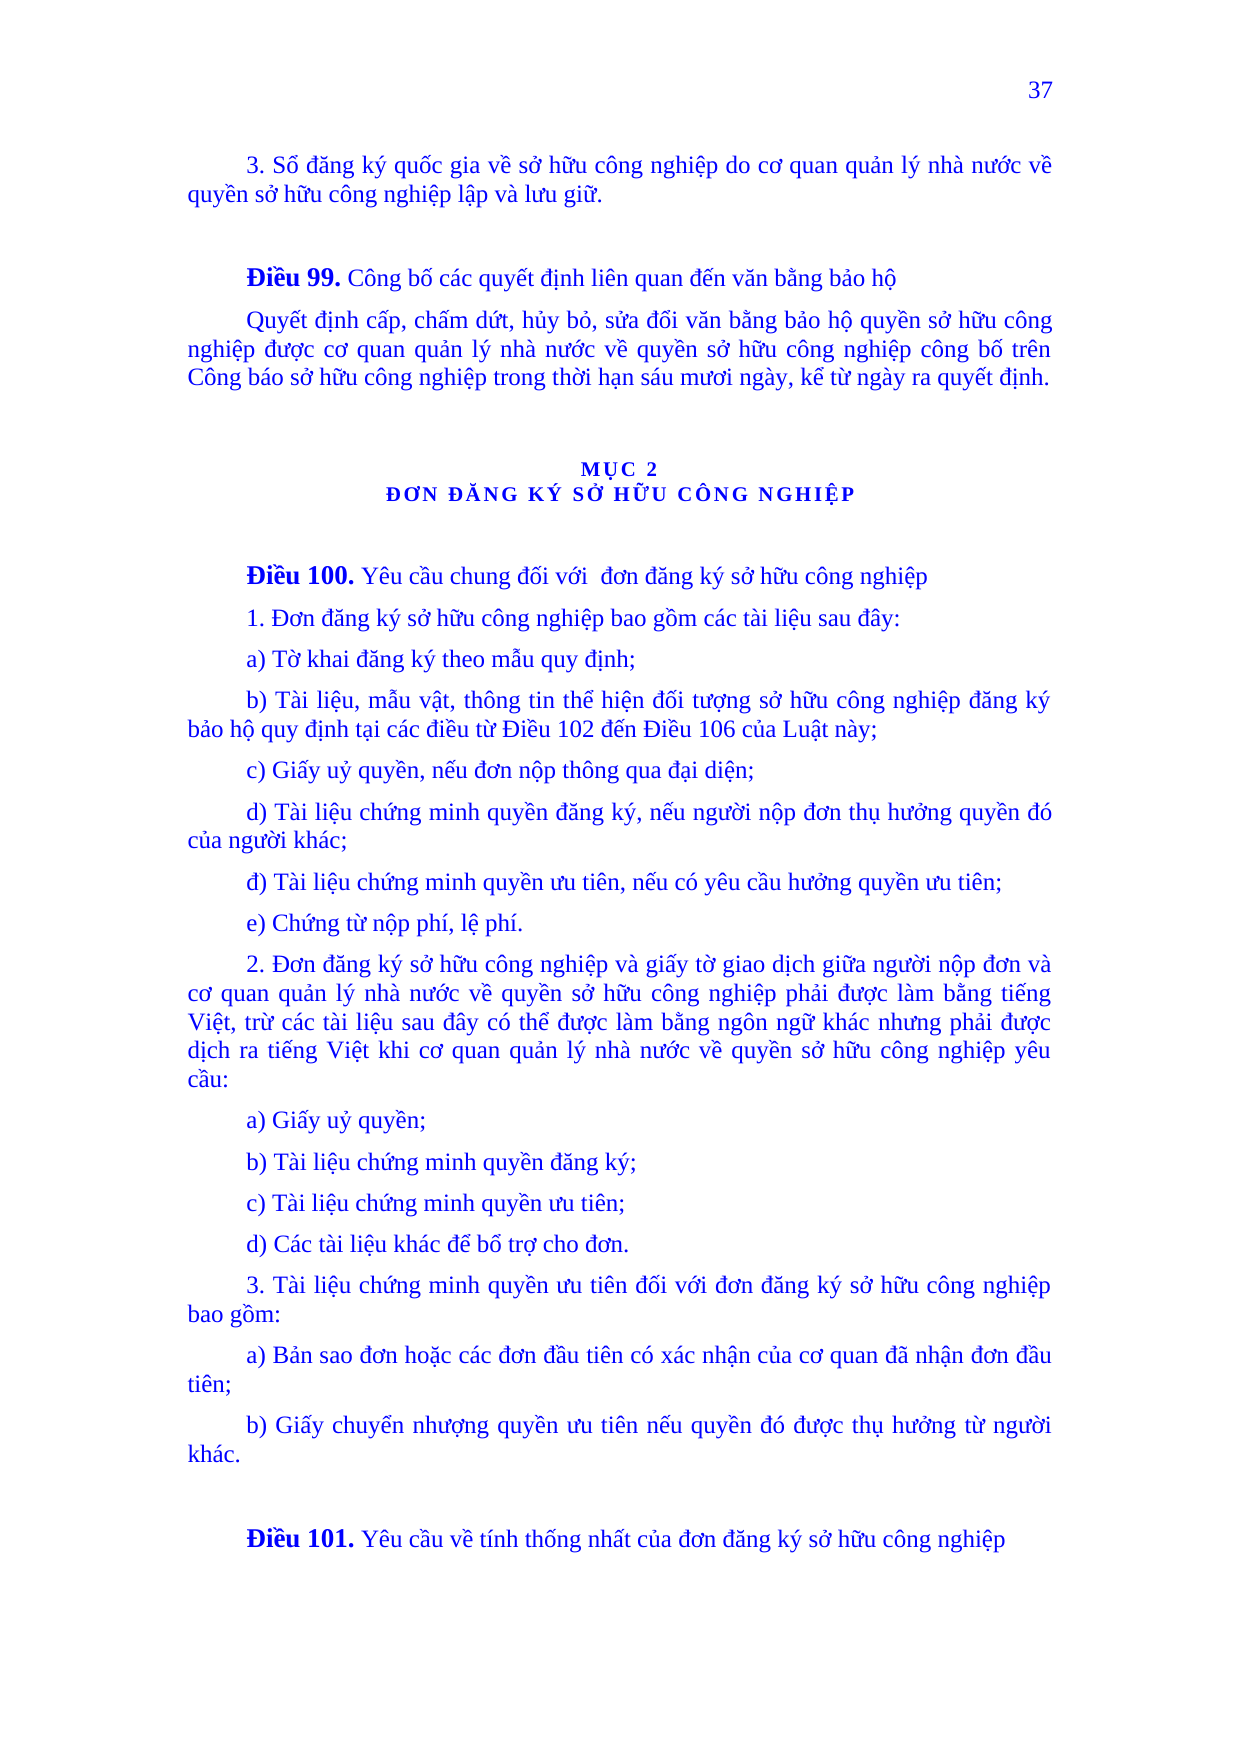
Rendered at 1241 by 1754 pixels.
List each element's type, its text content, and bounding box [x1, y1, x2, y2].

text d) Tài liệu chứng minh quyền đăng ký, nếu người nộp đơn thụ hưởng quyền đó của người khác; [187, 797, 1053, 854]
text c) Tài liệu chứng minh quyền ưu tiên; [187, 1188, 1053, 1217]
text e) Chứng từ nộp phí, lệ phí. [187, 908, 1053, 937]
text 3. Sổ đăng ký quốc gia về sở hữu công nghiệp do cơ quan quản lý nhà nước về quyền sở hữu công nghiệp lập và lưu giữ. [187, 150, 1053, 207]
text Điều 100. Yêu cầu chung đối với đơn đăng ký sở hữu công nghiệp [187, 559, 1053, 590]
text b) Tài liệu chứng minh quyền đăng ký; [187, 1147, 1053, 1175]
text a) Tờ khai đăng ký theo mẫu quy định; [187, 644, 1053, 673]
text Điều 99. Công bố các quyết định liên quan đến văn bằng bảo hộ [187, 261, 1053, 292]
text c) Giấy uỷ quyền, nếu đơn nộp thông qua đại diện; [187, 755, 1053, 784]
text a) Bản sao đơn hoặc các đơn đầu tiên có xác nhận của cơ quan đã nhận đơn đầu tiên; [187, 1340, 1053, 1398]
text MỤC 2 ĐƠN ĐĂNG KÝ SỞ HỮU CÔNG NGHIỆP [187, 457, 1053, 506]
text Điều 101. Yêu cầu về tính thống nhất của đơn đăng ký sở hữu công nghiệp [187, 1522, 1053, 1553]
text b) Tài liệu, mẫu vật, thông tin thể hiện đối tượng sở hữu công nghiệp đăng ký bảo hộ quy định tại các điều từ Điều 102 đến Điều 106 của Luật này; [187, 685, 1053, 743]
text b) Giấy chuyển nhượng quyền ưu tiên nếu quyền đó được thụ hưởng từ người khác. [187, 1410, 1053, 1468]
text 3. Tài liệu chứng minh quyền ưu tiên đối với đơn đăng ký sở hữu công nghiệp bao gồm: [187, 1270, 1053, 1328]
text đ) Tài liệu chứng minh quyền ưu tiên, nếu có yêu cầu hưởng quyền ưu tiên; [187, 867, 1053, 895]
text 2. Đơn đăng ký sở hữu công nghiệp và giấy tờ giao dịch giữa người nộp đơn và cơ quan quản lý nhà nước về quyền sở hữu công nghiệp phải được làm bằng tiếng Việt, trừ các tài liệu sau đây có thể được làm bằng ngôn ngữ khác nhưng phải được dịch ra tiếng Việt khi cơ quan quản lý nhà nước về quyền sở hữu công nghiệp yêu cầu: [187, 949, 1053, 1093]
text 1. Đơn đăng ký sở hữu công nghiệp bao gồm các tài liệu sau đây: [187, 603, 1053, 632]
text d) Các tài liệu khác để bổ trợ cho đơn. [187, 1229, 1053, 1258]
text a) Giấy uỷ quyền; [187, 1105, 1053, 1134]
text Quyết định cấp, chấm dứt, hủy bỏ, sửa đổi văn bằng bảo hộ quyền sở hữu công nghiệp được cơ quan quản lý nhà nước về quyền sở hữu công nghiệp công bố trên Công báo sở hữu công nghiệp trong thời hạn sáu mươi ngày, kể từ ngày ra quyết định. [187, 305, 1053, 391]
